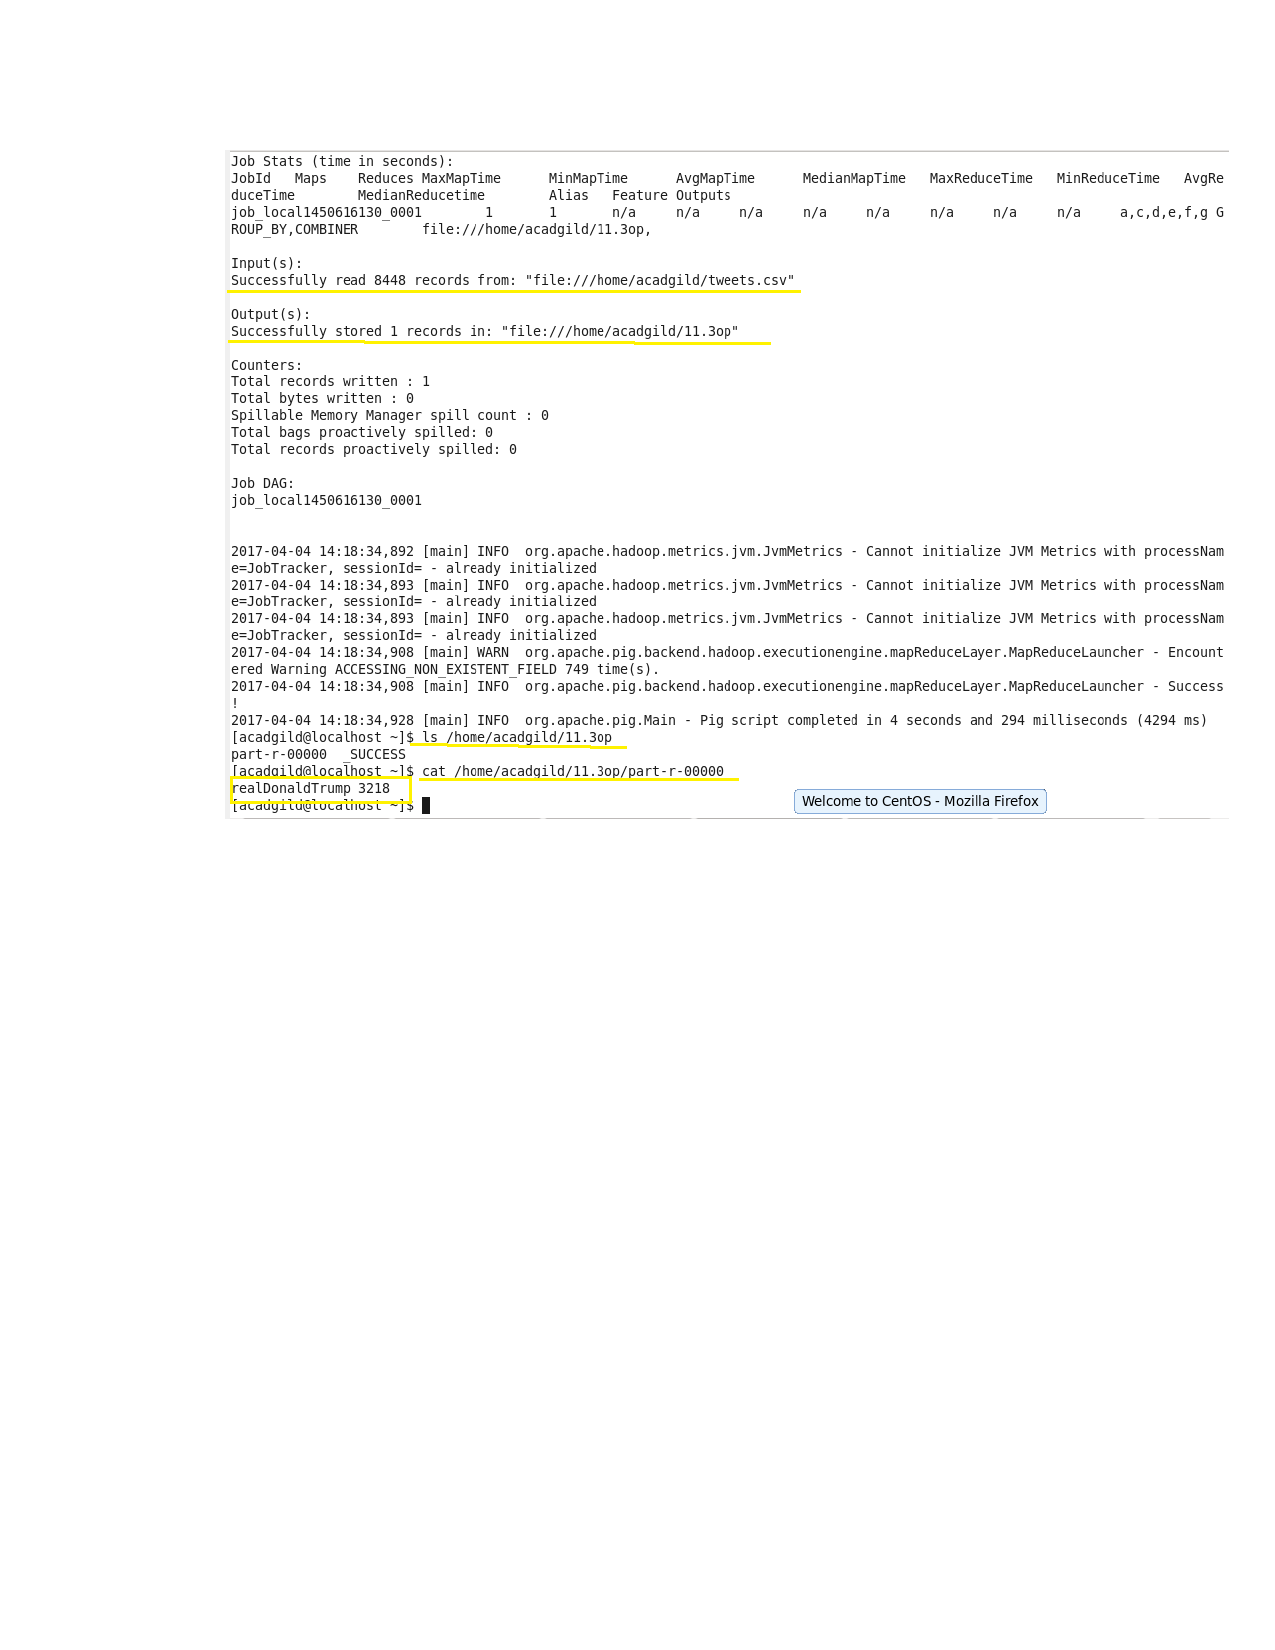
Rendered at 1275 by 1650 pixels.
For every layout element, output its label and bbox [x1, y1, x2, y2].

picture [225, 150, 1229, 819]
